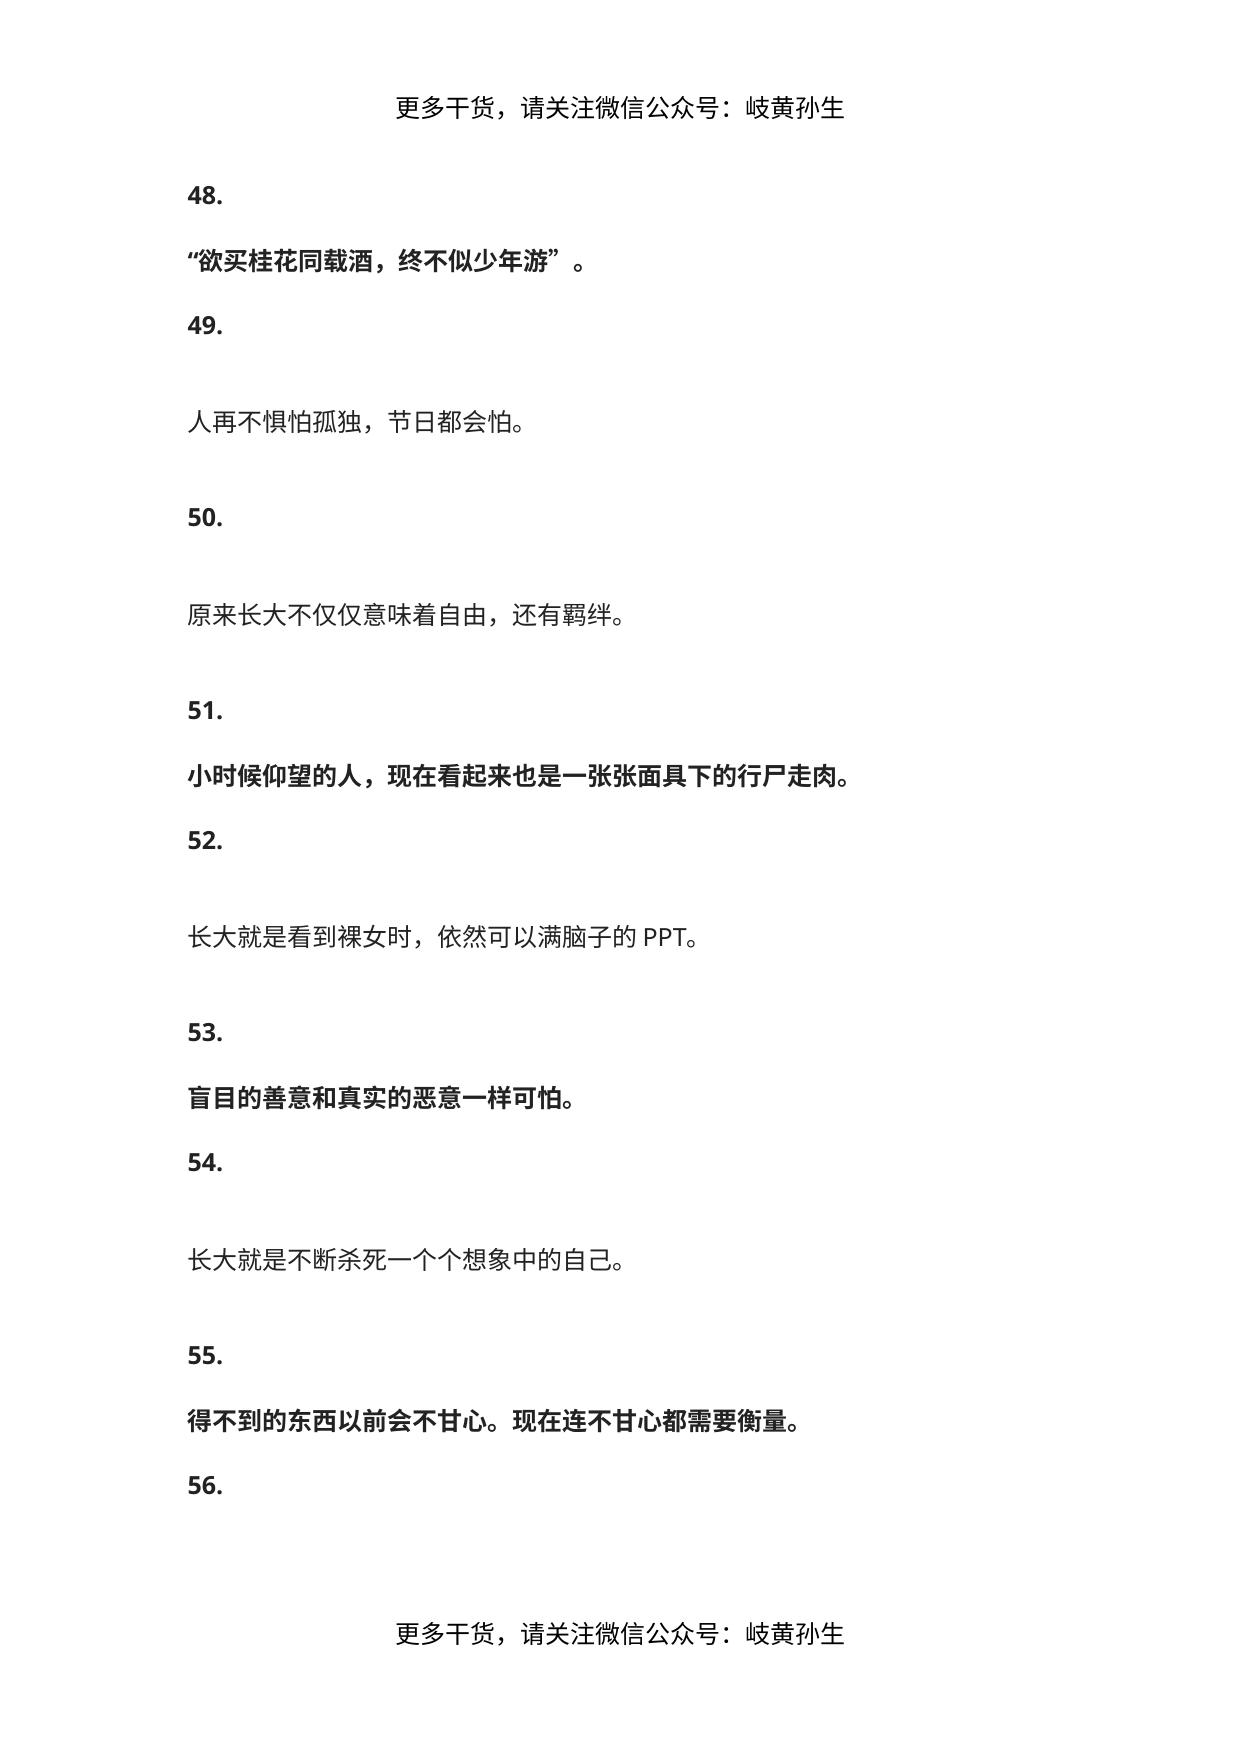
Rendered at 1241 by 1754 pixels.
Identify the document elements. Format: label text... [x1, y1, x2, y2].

text 51. [187, 677, 1053, 742]
text 人再不惧怕孤独，节日都会怕。 [187, 388, 1053, 453]
text 50. [187, 484, 1053, 549]
text 55. [187, 1322, 1053, 1387]
text 盲目的善意和真实的恶意一样可怕。 [187, 1064, 1053, 1129]
text 得不到的东西以前会不甘心。现在连不甘心都需要衡量。 [187, 1387, 1053, 1452]
text 49. [187, 292, 1053, 357]
text 小时候仰望的人，现在看起来也是一张张面具下的行尸走肉。 [187, 742, 1053, 807]
text 长大就是看到裸女时，依然可以满脑子的PPT。 [187, 903, 1053, 968]
text 52. [187, 807, 1053, 872]
text “欲买桂花同载酒，终不似少年游”。 [187, 227, 1053, 292]
text 原来长大不仅仅意味着自由，还有羁绊。 [187, 581, 1053, 646]
text 53. [187, 999, 1053, 1064]
text 长大就是不断杀死一个个想象中的自己。 [187, 1226, 1053, 1291]
text 56. [187, 1452, 1053, 1517]
text 54. [187, 1129, 1053, 1194]
text 48. [187, 162, 1053, 227]
